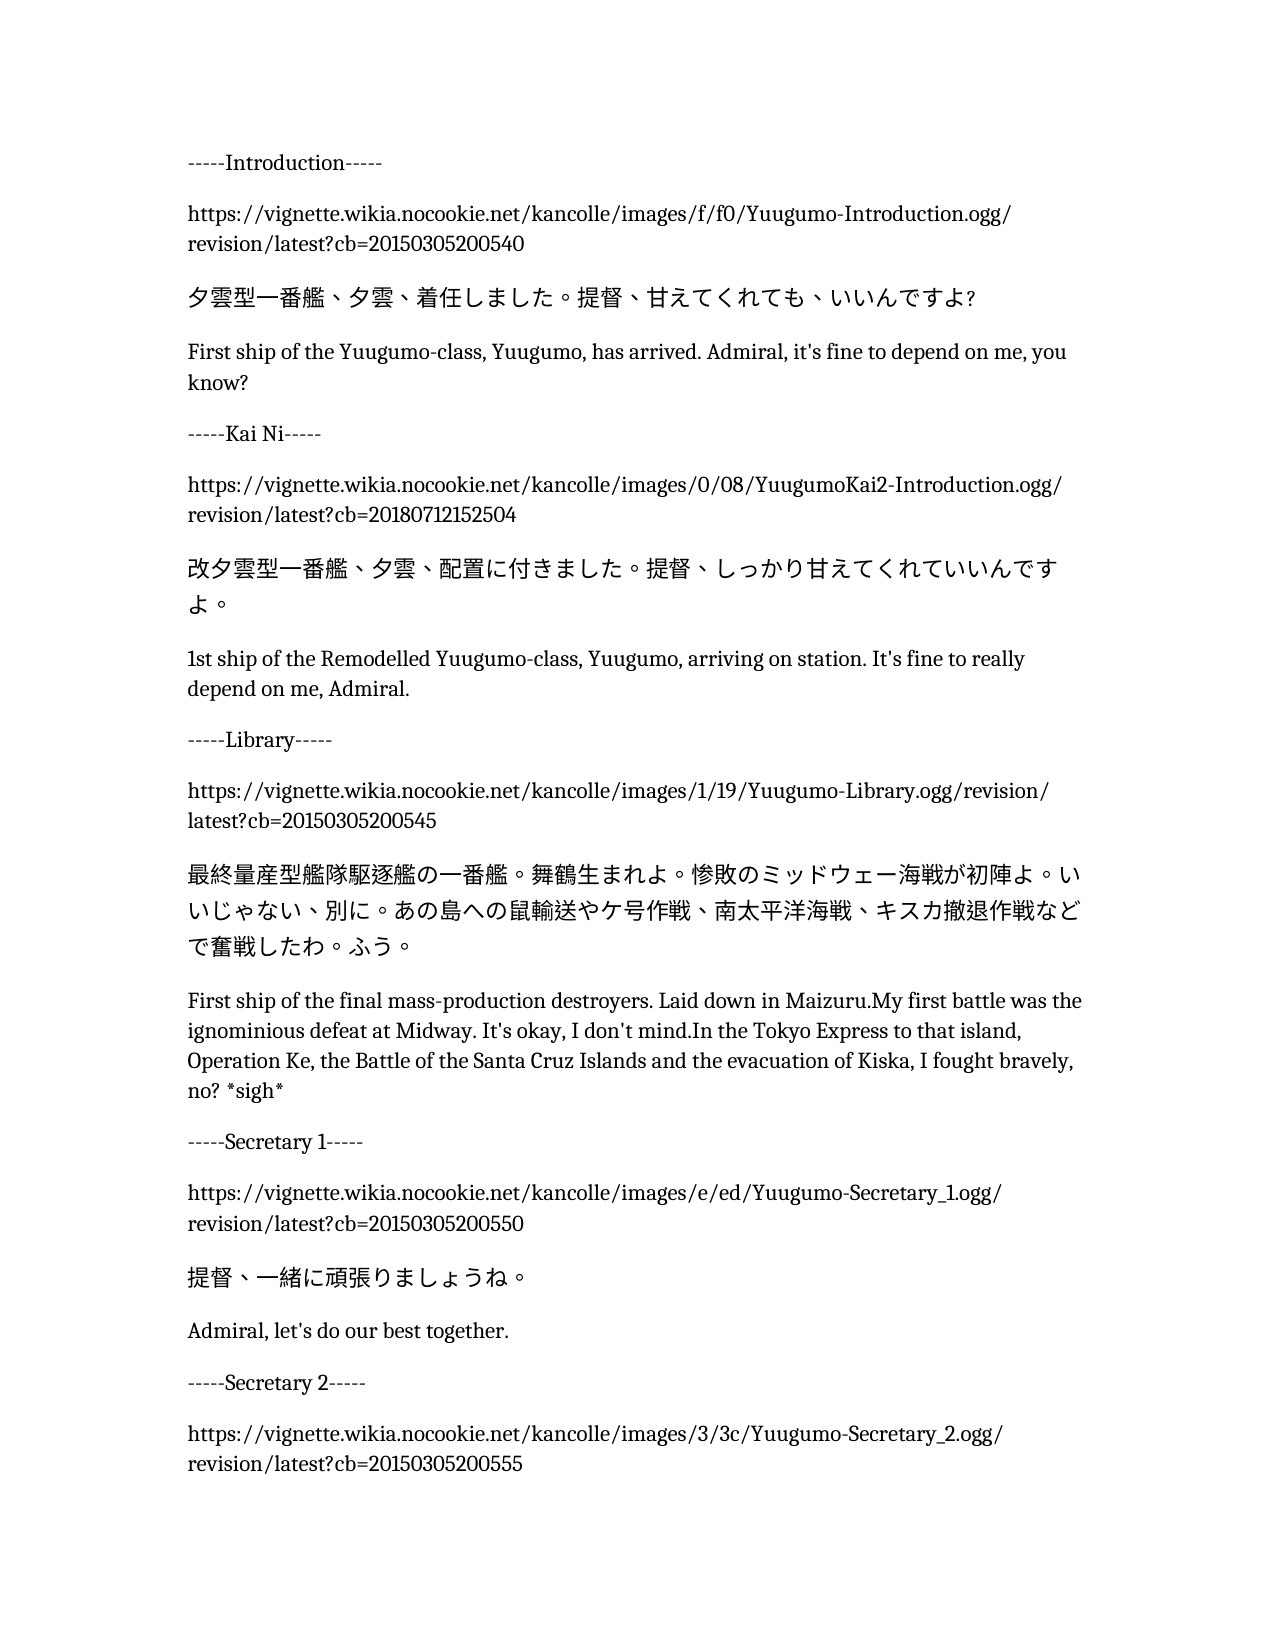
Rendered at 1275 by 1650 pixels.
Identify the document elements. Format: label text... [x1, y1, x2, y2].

text 改夕雲型一番艦、夕雲、配置に付きました。提督、しっかり甘えてくれていいんですよ。 [187, 553, 1087, 620]
text 夕雲型一番艦、夕雲、着任しました。提督、甘えてくれても、いいんですよ? [187, 282, 1087, 313]
text -----Secretary 2----- [187, 1369, 1087, 1396]
text -----Introduction----- [187, 150, 1087, 176]
text https://vignette.wikia.nocookie.net/kancolle/images/3/3c/Yuugumo-Secretary_2.ogg/revision/latest?cb=20150305200555 [187, 1420, 1087, 1477]
text https://vignette.wikia.nocookie.net/kancolle/images/0/08/YuugumoKai2-Introduction.ogg/revision/latest?cb=20180712152504 [187, 471, 1087, 528]
text -----Library----- [187, 727, 1087, 753]
text 最終量産型艦隊駆逐艦の一番艦。舞鶴生まれよ。惨敗のミッドウェー海戦が初陣よ。いいじゃない、別に。あの島への鼠輸送やケ号作戦、南太平洋海戦、キスカ撤退作戦などで奮戦したわ。ふう。 [187, 859, 1087, 962]
text Admiral, let's do our best together. [187, 1318, 1087, 1344]
text 1st ship of the Remodelled Yuugumo-class, Yuugumo, arriving on station. It's fine to really depend on me, Admiral. [187, 645, 1087, 702]
text -----Kai Ni----- [187, 420, 1087, 447]
text https://vignette.wikia.nocookie.net/kancolle/images/e/ed/Yuugumo-Secretary_1.ogg/revision/latest?cb=20150305200550 [187, 1180, 1087, 1237]
text https://vignette.wikia.nocookie.net/kancolle/images/f/f0/Yuugumo-Introduction.ogg/revision/latest?cb=20150305200540 [187, 201, 1087, 258]
text First ship of the Yuugumo-class, Yuugumo, has arrived. Admiral, it's fine to depend on me, you know? [187, 339, 1087, 396]
text https://vignette.wikia.nocookie.net/kancolle/images/1/19/Yuugumo-Library.ogg/revision/latest?cb=20150305200545 [187, 778, 1087, 834]
text -----Secretary 1----- [187, 1129, 1087, 1156]
text 提督、一緒に頑張りましょうね。 [187, 1261, 1087, 1293]
text First ship of the final mass-production destroyers. Laid down in Maizuru.My first battle was the ignominious defeat at Midway. It's okay, I don't mind.In the Tokyo Express to that island, Operation Ke, the Battle of the Santa Cruz Islands and the evacuation of Kiska, I fought bravely, no? *sigh* [187, 987, 1087, 1104]
